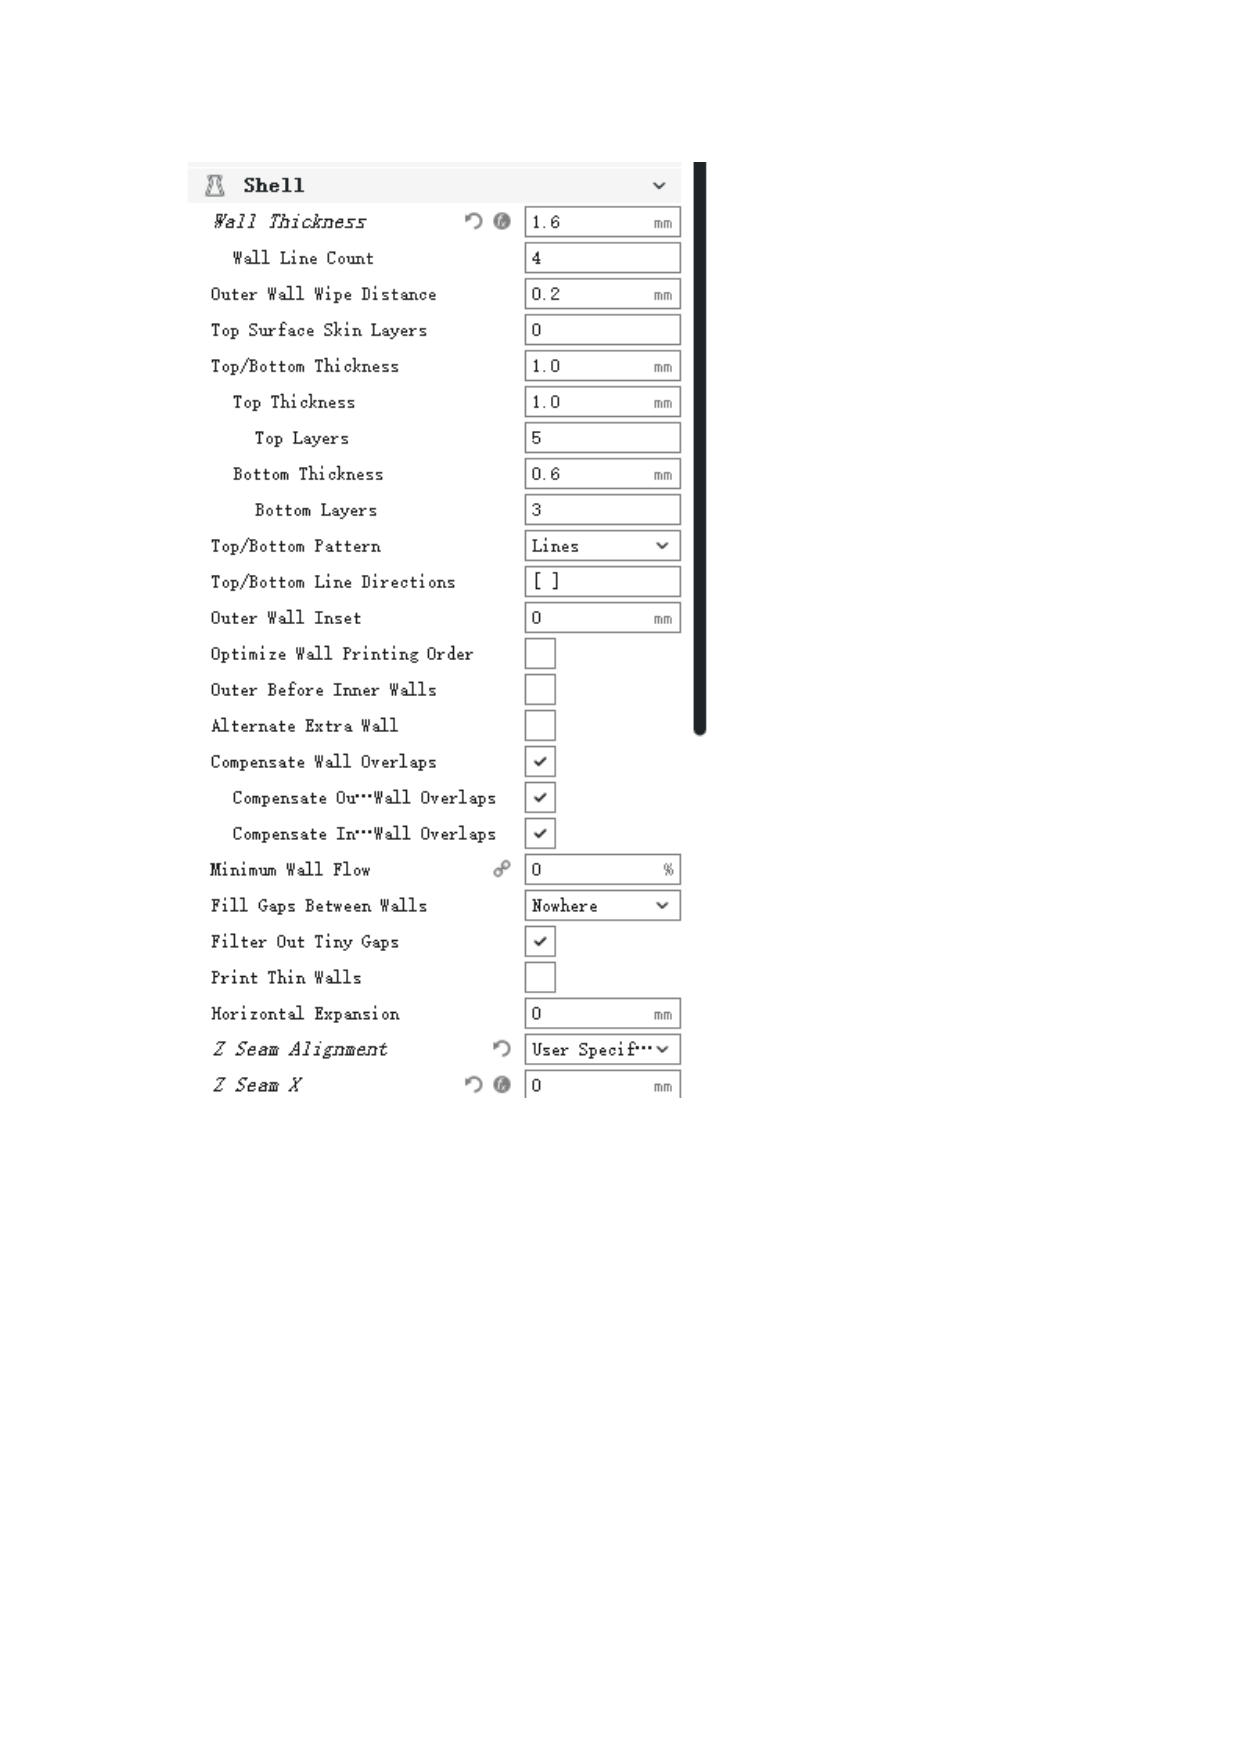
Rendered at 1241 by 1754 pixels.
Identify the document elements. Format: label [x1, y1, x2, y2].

picture [187, 162, 708, 1098]
